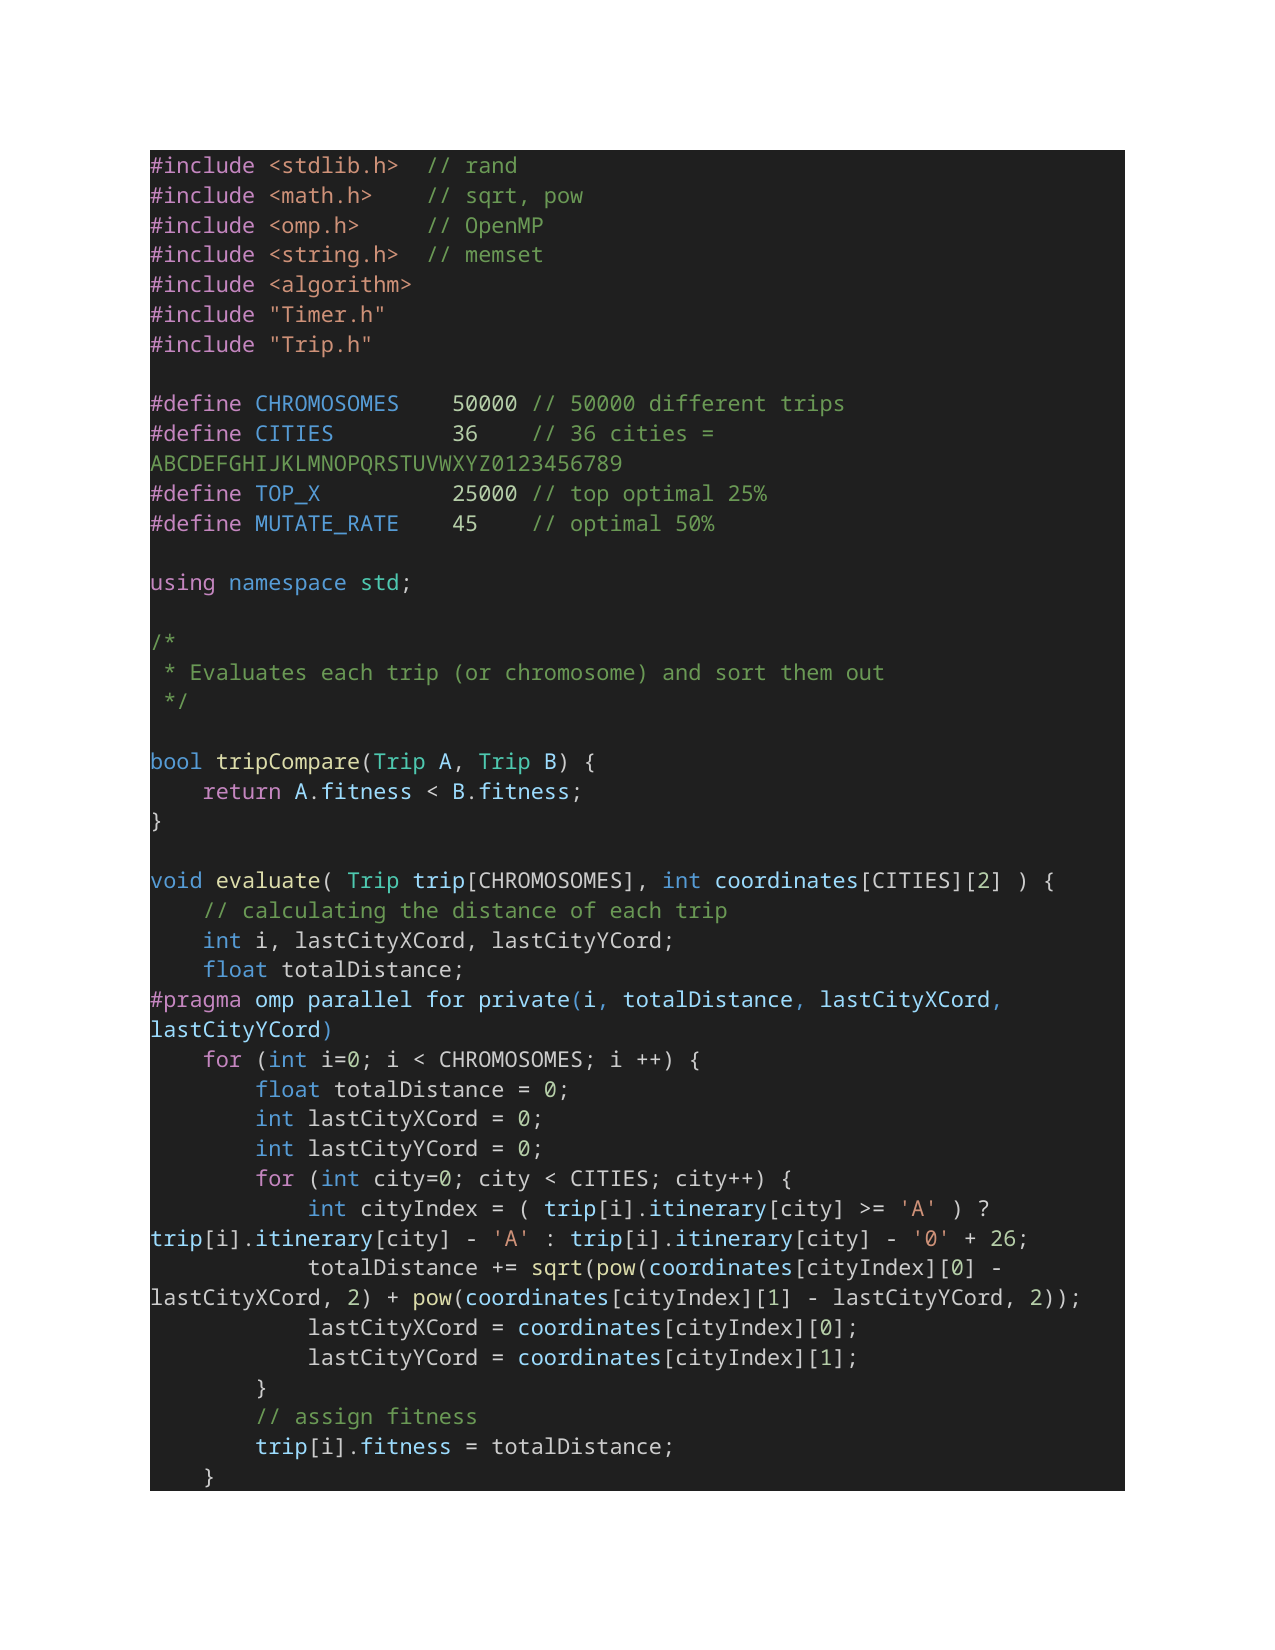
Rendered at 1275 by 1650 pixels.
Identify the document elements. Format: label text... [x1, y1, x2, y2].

text float totalDistance = 0; [150, 1073, 1125, 1103]
text int lastCityXCord = 0; [150, 1103, 1125, 1133]
text int lastCityYCord = 0; [150, 1133, 1125, 1163]
text using namespace std; [150, 567, 1125, 597]
text trip[i].fitness = totalDistance; [150, 1431, 1125, 1461]
text #include <string.h> // memset [150, 239, 1125, 269]
text for (int i=0; i < CHROMOSOMES; i ++) { [150, 1044, 1125, 1073]
text int i, lastCityXCord, lastCityYCord; [150, 924, 1125, 954]
text void evaluate( Trip trip[CHROMOSOMES], int coordinates[CITIES][2] ) { [150, 865, 1125, 895]
text #include "Timer.h" [150, 299, 1125, 329]
text int cityIndex = ( trip[i].itinerary[city] >= 'A' ) ? trip[i].itinerary[city] - 'A' : trip[i].itinerary[city] - '0' + 26; [150, 1193, 1125, 1252]
text #include <algorithm> [150, 269, 1125, 299]
text #include <omp.h> // OpenMP [150, 209, 1125, 239]
text lastCityXCord = coordinates[cityIndex][0]; [150, 1312, 1125, 1342]
text #pragma omp parallel for private(i, totalDistance, lastCityXCord, lastCityYCord) [150, 984, 1125, 1044]
text totalDistance += sqrt(pow(coordinates[cityIndex][0] - lastCityXCord, 2) + pow(coordinates[cityIndex][1] - lastCityYCord, 2)); [150, 1252, 1125, 1312]
text } [150, 805, 1125, 835]
text */ [150, 686, 1125, 716]
text for (int city=0; city < CITIES; city++) { [150, 1163, 1125, 1193]
text // assign fitness [150, 1401, 1125, 1431]
text } [150, 1461, 1125, 1491]
text #define CITIES 36 // 36 cities = ABCDEFGHIJKLMNOPQRSTUVWXYZ0123456789 [150, 418, 1125, 478]
text #define MUTATE_RATE 45 // optimal 50% [150, 507, 1125, 537]
text float totalDistance; [150, 954, 1125, 984]
text #include <stdlib.h> // rand [150, 150, 1125, 180]
text /* [150, 627, 1125, 656]
text #include "Trip.h" [150, 329, 1125, 358]
text * Evaluates each trip (or chromosome) and sort them out [150, 656, 1125, 686]
text return A.fitness < B.fitness; [150, 776, 1125, 805]
text // calculating the distance of each trip [150, 895, 1125, 924]
text lastCityYCord = coordinates[cityIndex][1]; [150, 1342, 1125, 1371]
text #define TOP_X 25000 // top optimal 25% [150, 478, 1125, 507]
text #include <math.h> // sqrt, pow [150, 180, 1125, 209]
text bool tripCompare(Trip A, Trip B) { [150, 746, 1125, 776]
text #define CHROMOSOMES 50000 // 50000 different trips [150, 388, 1125, 418]
text } [150, 1371, 1125, 1401]
